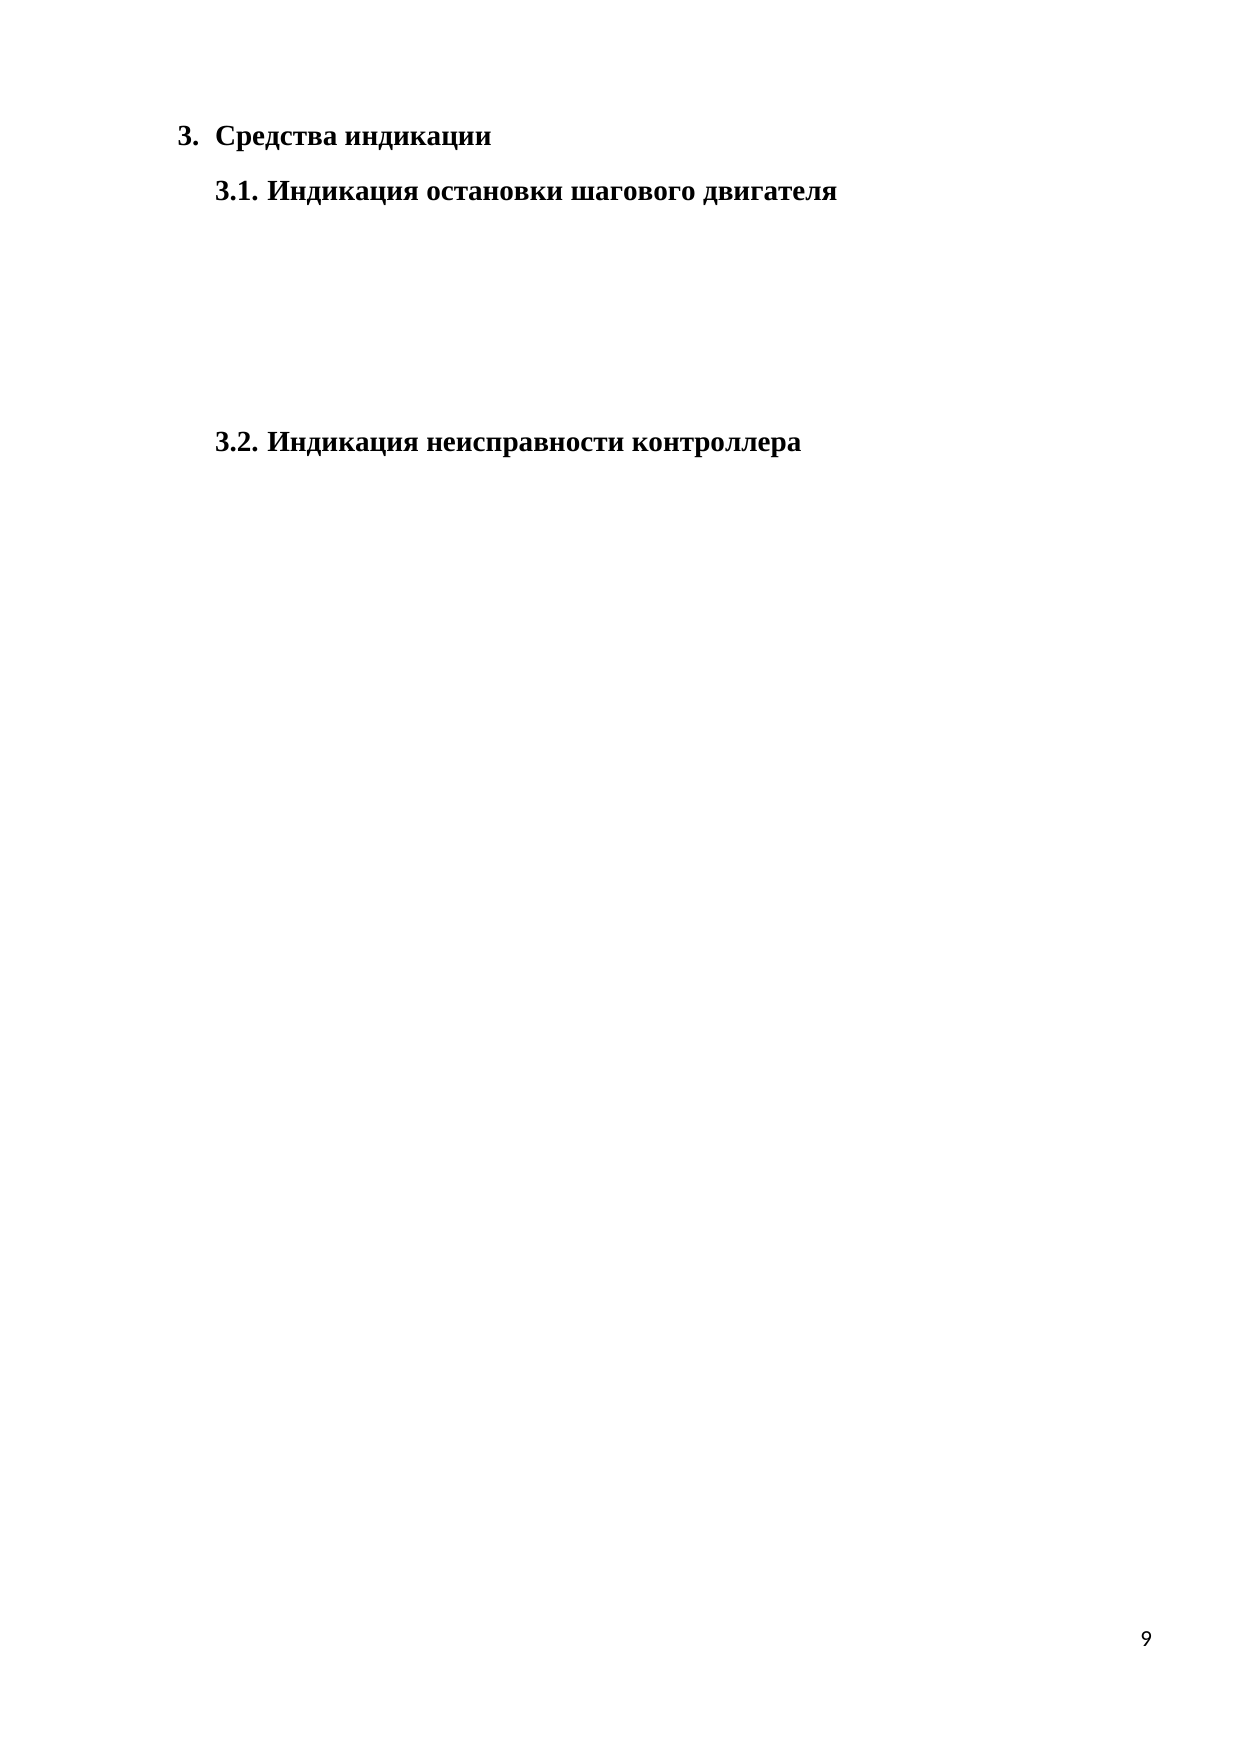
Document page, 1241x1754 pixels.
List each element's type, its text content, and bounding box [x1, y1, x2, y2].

subtitle Индикация остановки шагового двигателя [215, 173, 1152, 206]
subtitle Средства индикации [177, 118, 1152, 152]
subtitle Индикация неисправности контроллера [215, 424, 1152, 457]
